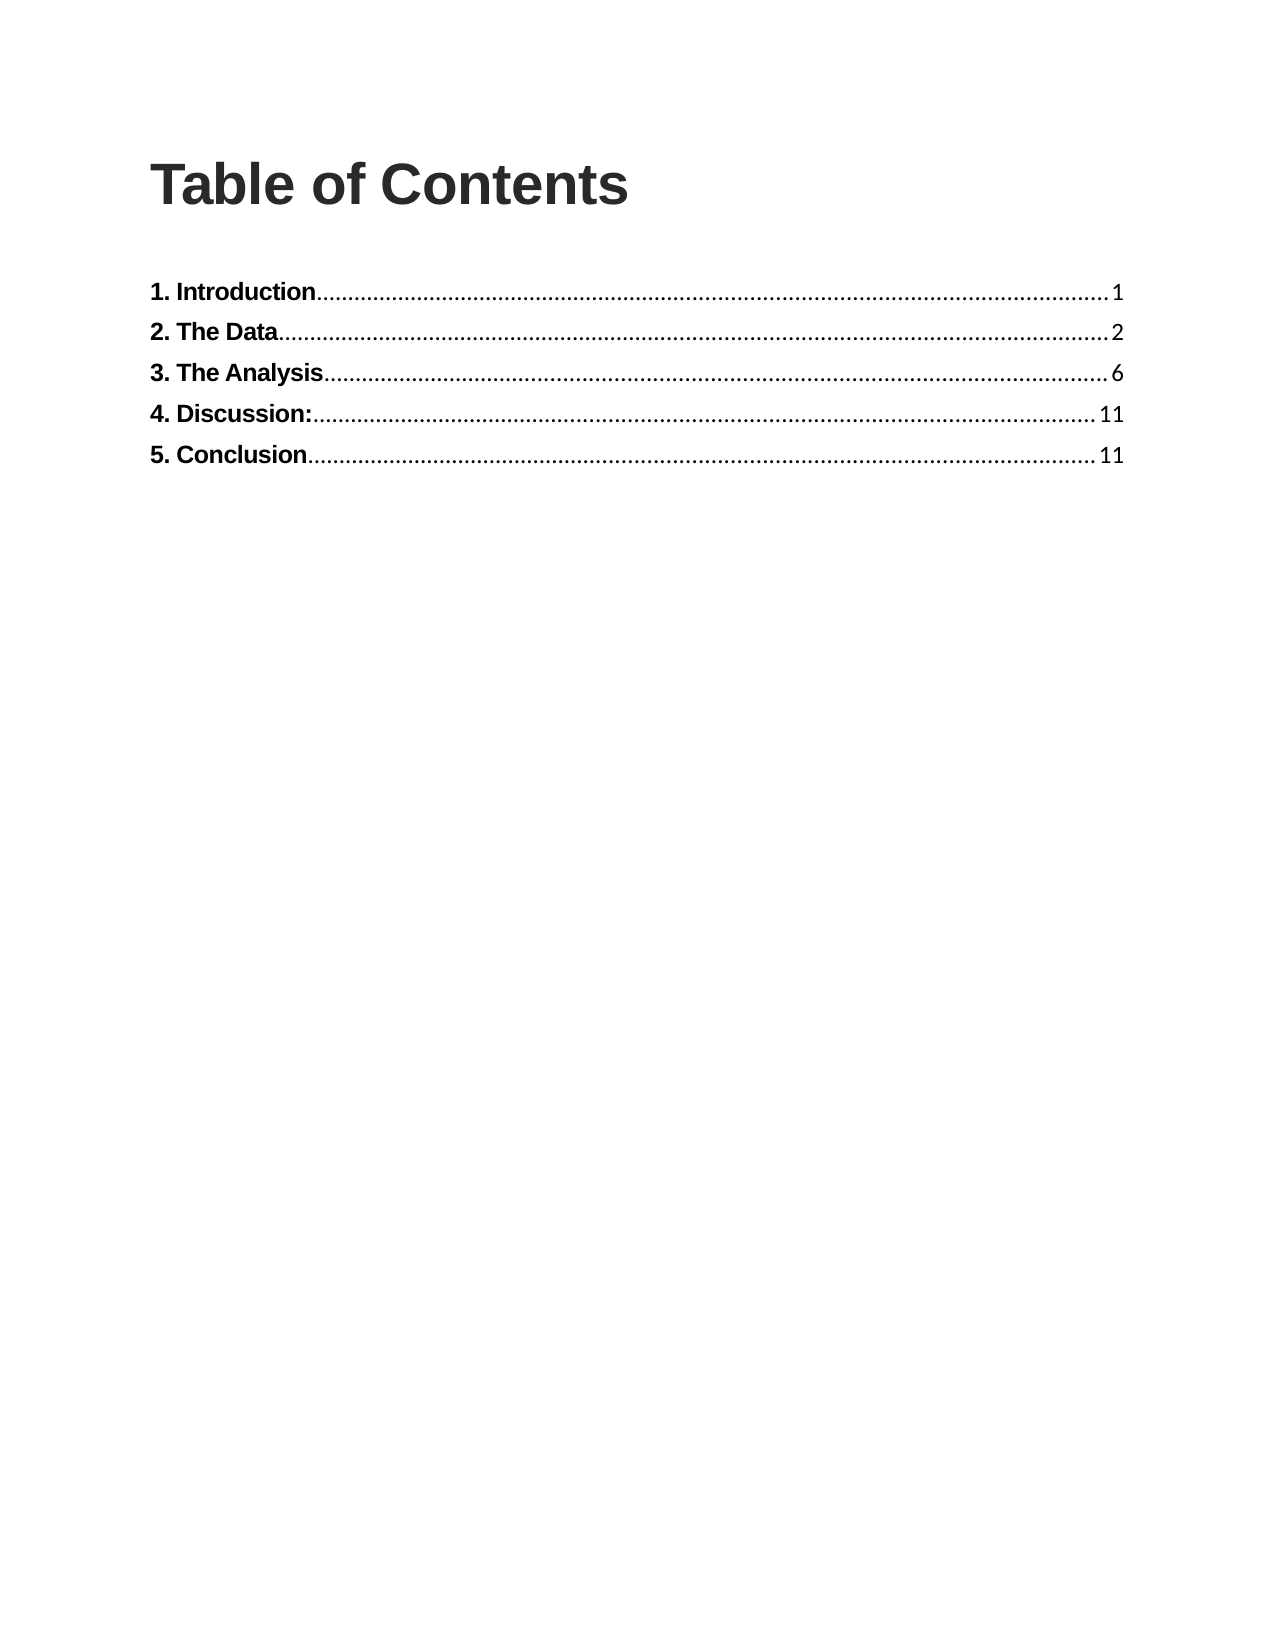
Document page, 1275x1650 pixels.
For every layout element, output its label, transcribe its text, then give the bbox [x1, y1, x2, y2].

text Table of Contents [150, 150, 1125, 217]
